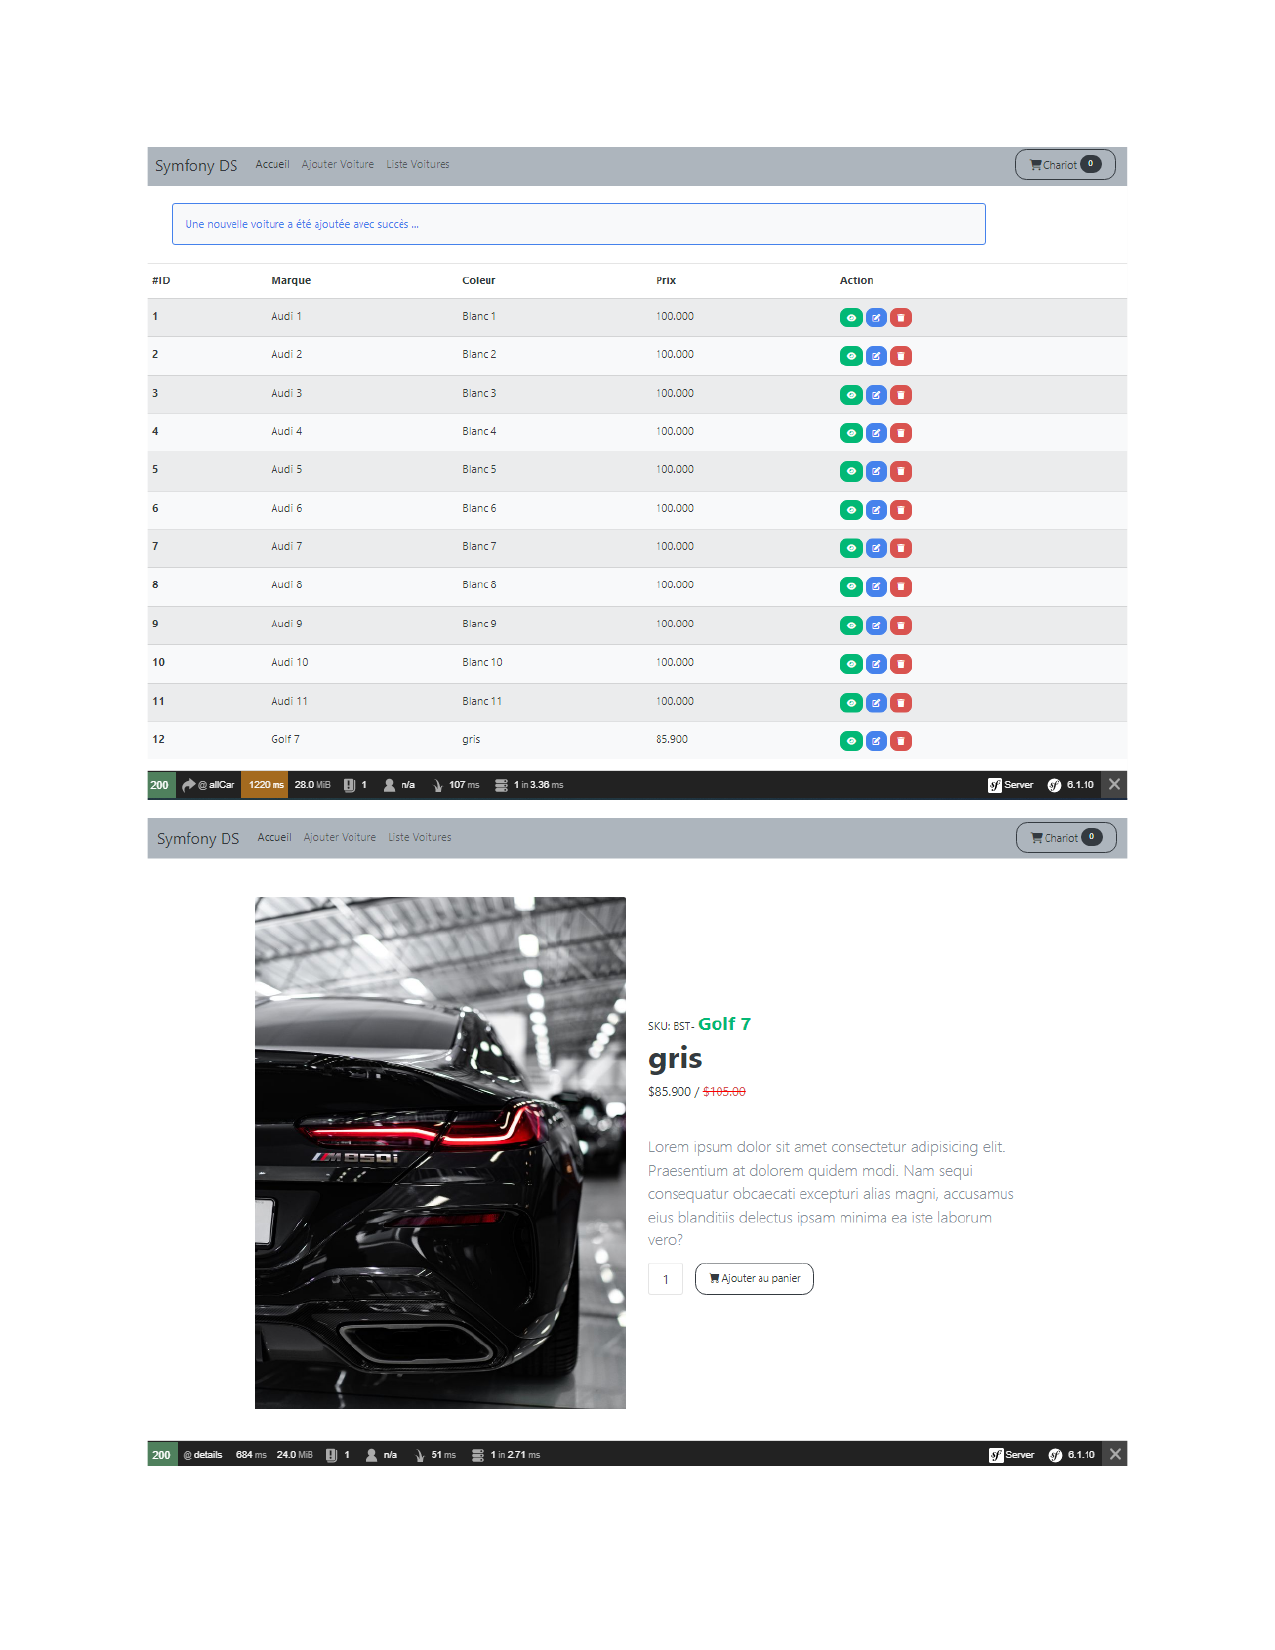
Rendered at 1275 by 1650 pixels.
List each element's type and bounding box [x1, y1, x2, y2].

picture [147, 147, 1128, 800]
picture [147, 818, 1128, 1466]
